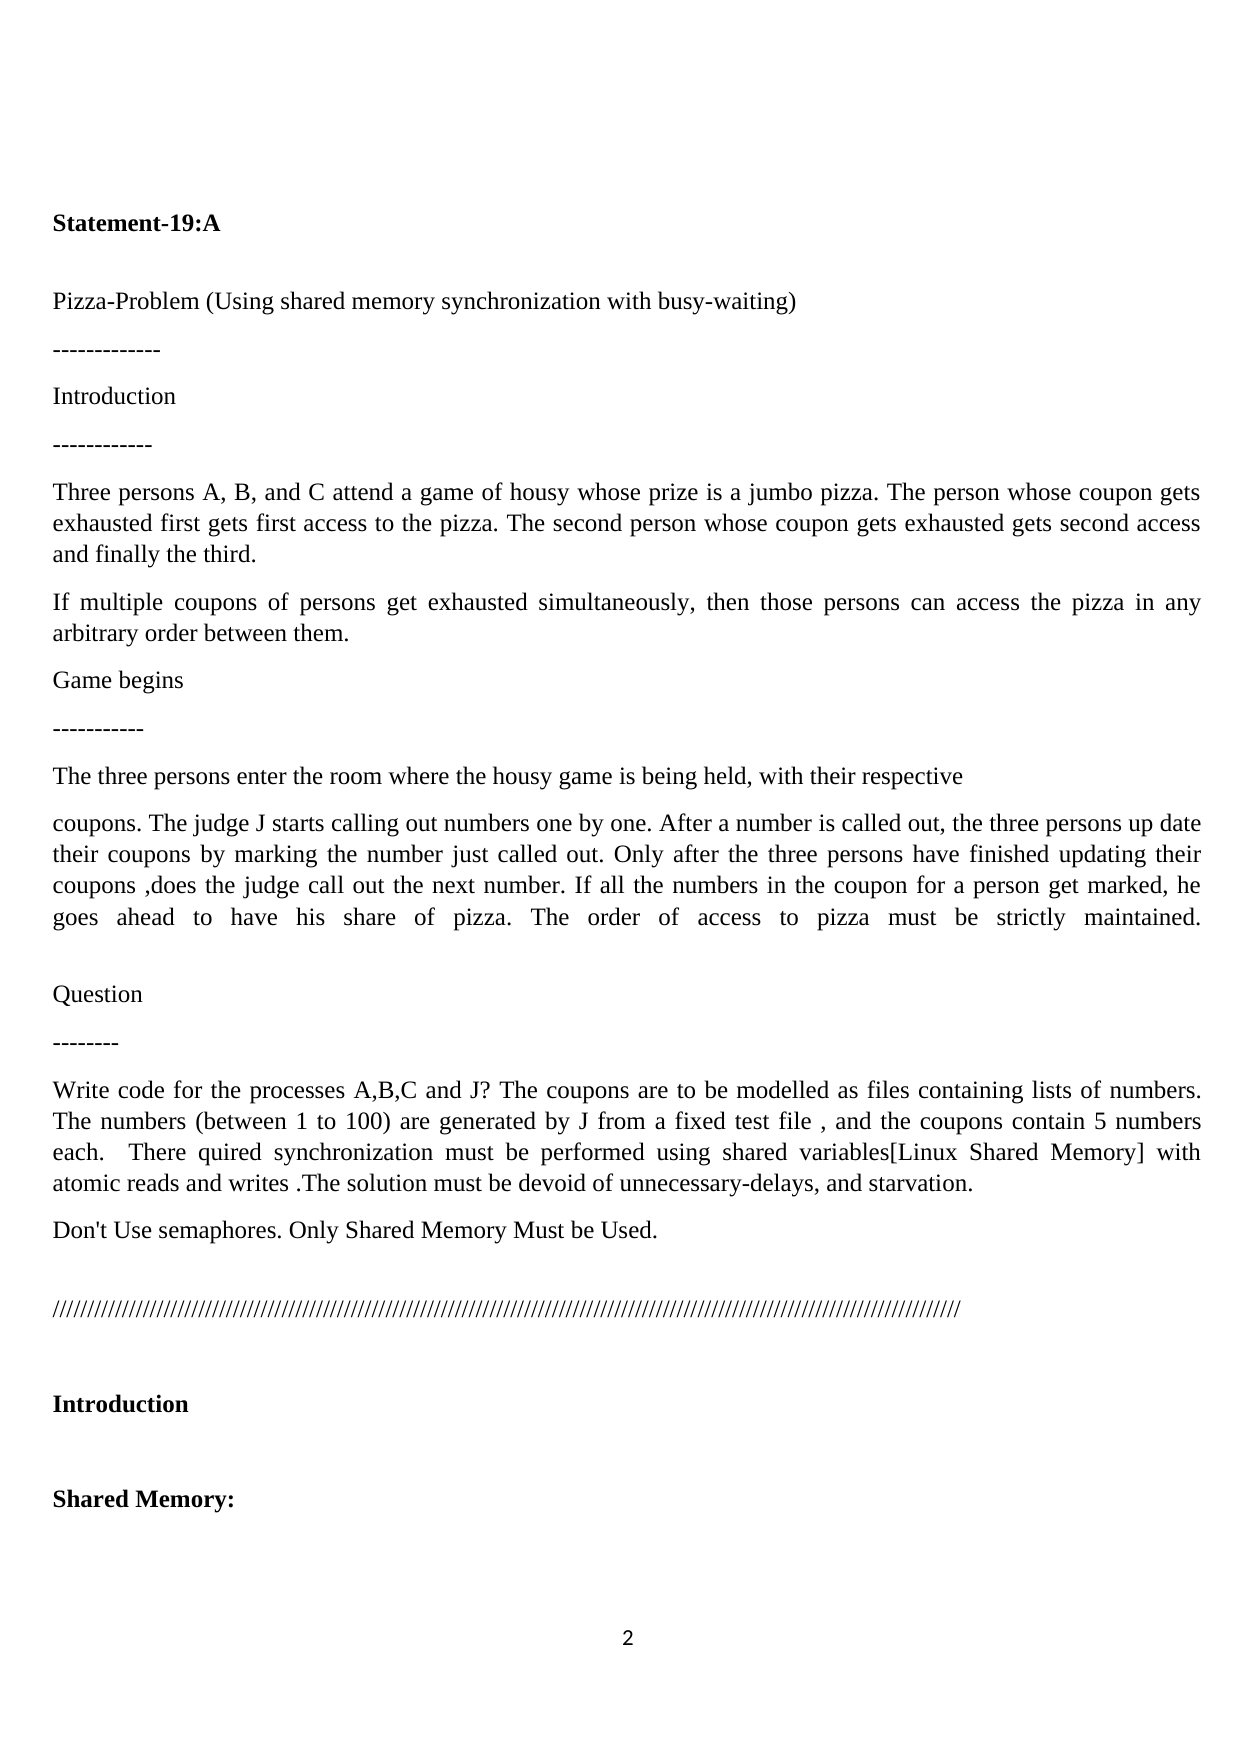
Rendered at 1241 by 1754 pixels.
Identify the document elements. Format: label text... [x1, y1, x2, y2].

text Statement-19:A [52, 208, 1203, 267]
text Shared Memory: [52, 1484, 1203, 1513]
text If multiple coupons of persons get exhausted simultaneously, then those persons can access the pizza in any arbitrary order between them. [52, 587, 1203, 646]
text Introduction [52, 381, 1203, 410]
text ------------- [52, 334, 1203, 362]
text Don't Use semaphores. Only Shared Memory Must be Used. [52, 1216, 1203, 1244]
text -------- [52, 1027, 1203, 1056]
text coupons. The judge J starts calling out numbers one by one. After a number is called out, the three persons up date their coupons by marking the number just called out. Only after the three persons have finished updating their coupons ,does the judge call out the next number. If all the numbers in the coupon for a person get marked, he goes ahead to have his share of pizza. The order of access to pizza must be strictly maintained. [52, 808, 1203, 961]
text ----------- [52, 713, 1203, 742]
text Introduction [52, 1389, 1203, 1418]
text The three persons enter the room where the housy game is being held, with their respective [52, 761, 1203, 789]
text ------------ [52, 429, 1203, 458]
text Three persons A, B, and C attend a game of housy whose prize is a jumbo pizza. The person whose coupon gets exhausted first gets first access to the pizza. The second person whose coupon gets exhausted gets second access and finally the third. [52, 477, 1203, 568]
text Write code for the processes A,B,C and J? The coupons are to be modelled as files containing lists of numbers. The numbers (between 1 to 100) are generated by J from a fixed test file , and the coupons contain 5 numbers each. There quired synchronization must be performed using shared variables[Linux Shared Memory] with atomic reads and writes .The solution must be devoid of unnecessary-delays, and starvation. [52, 1075, 1203, 1197]
text Pizza-Problem (Using shared memory synchronization with busy-waiting) [52, 286, 1203, 315]
text /////////////////////////////////////////////////////////////////////////////////////////////////////////////////////////////////// [52, 1263, 1203, 1322]
text Game begins [52, 665, 1203, 694]
text Question [52, 979, 1203, 1008]
